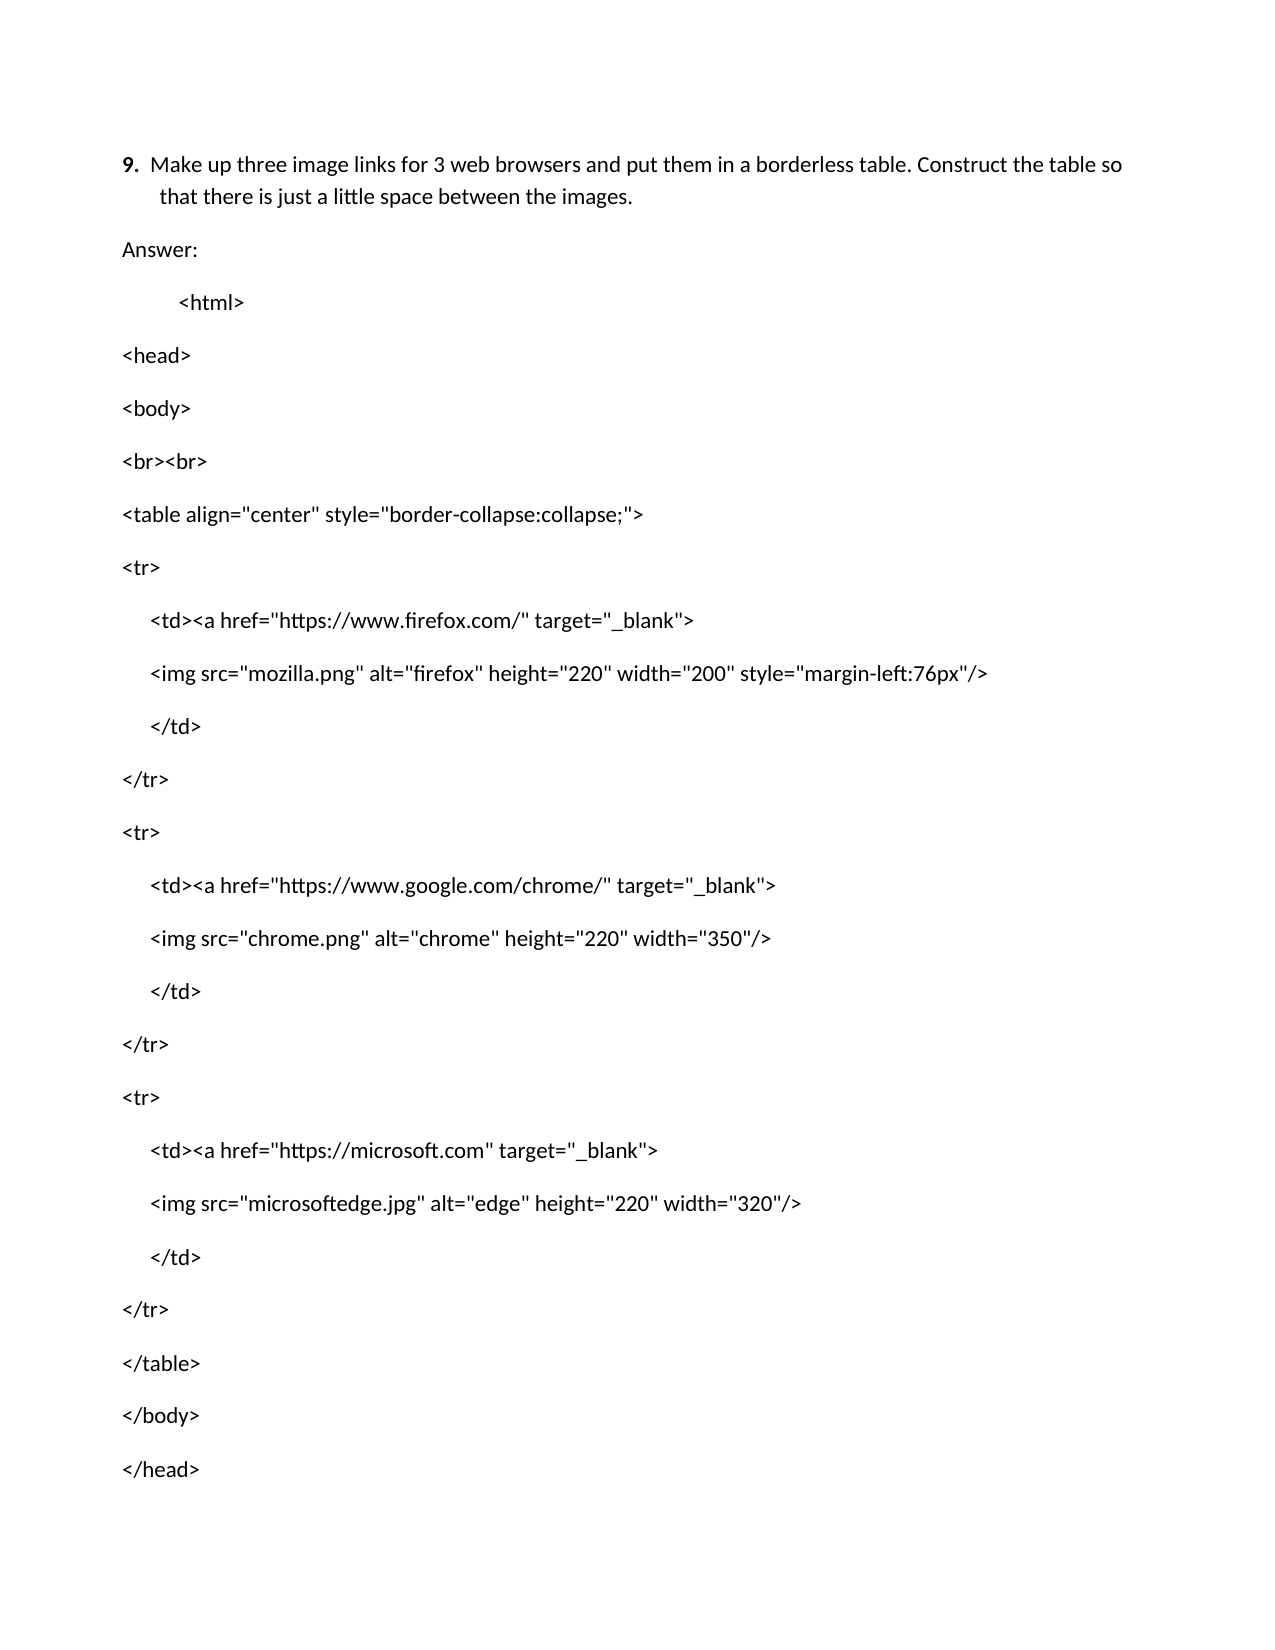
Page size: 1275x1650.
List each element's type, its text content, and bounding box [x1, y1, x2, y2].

text <html> [122, 288, 1125, 316]
text </tr> [122, 765, 1125, 793]
text <img src="mozilla.png" alt="firefox" height="220" width="200" style="margin-left:76px"/> [122, 659, 1125, 687]
text <head> [122, 341, 1125, 369]
text </head> [122, 1455, 1125, 1483]
list Make up three image links for 3 web browsers and put them in a borderless table. Construct the table so that there is just a little space between the images. [122, 150, 1125, 210]
text <img src="chrome.png" alt="chrome" height="220" width="350"/> [122, 924, 1125, 952]
text <td><a href="https://www.firefox.com/" target="_blank"> [122, 606, 1125, 634]
text </td> [122, 712, 1125, 740]
text <tr> [122, 1083, 1125, 1112]
text </table> [122, 1349, 1125, 1377]
text <td><a href="https://microsoft.com" target="_blank"> [122, 1137, 1125, 1164]
text <body> [122, 394, 1125, 422]
text <table align="center" style="border-collapse:collapse;"> [122, 500, 1125, 528]
text </td> [122, 1243, 1125, 1271]
text </tr> [122, 1296, 1125, 1324]
text <tr> [122, 553, 1125, 581]
text <img src="microsoftedge.jpg" alt="edge" height="220" width="320"/> [122, 1189, 1125, 1218]
text Answer: [122, 235, 1125, 263]
text <tr> [122, 818, 1125, 846]
text <br><br> [122, 447, 1125, 475]
text </body> [122, 1402, 1125, 1430]
text </td> [122, 977, 1125, 1006]
text </tr> [122, 1031, 1125, 1058]
text <td><a href="https://www.google.com/chrome/" target="_blank"> [122, 871, 1125, 899]
